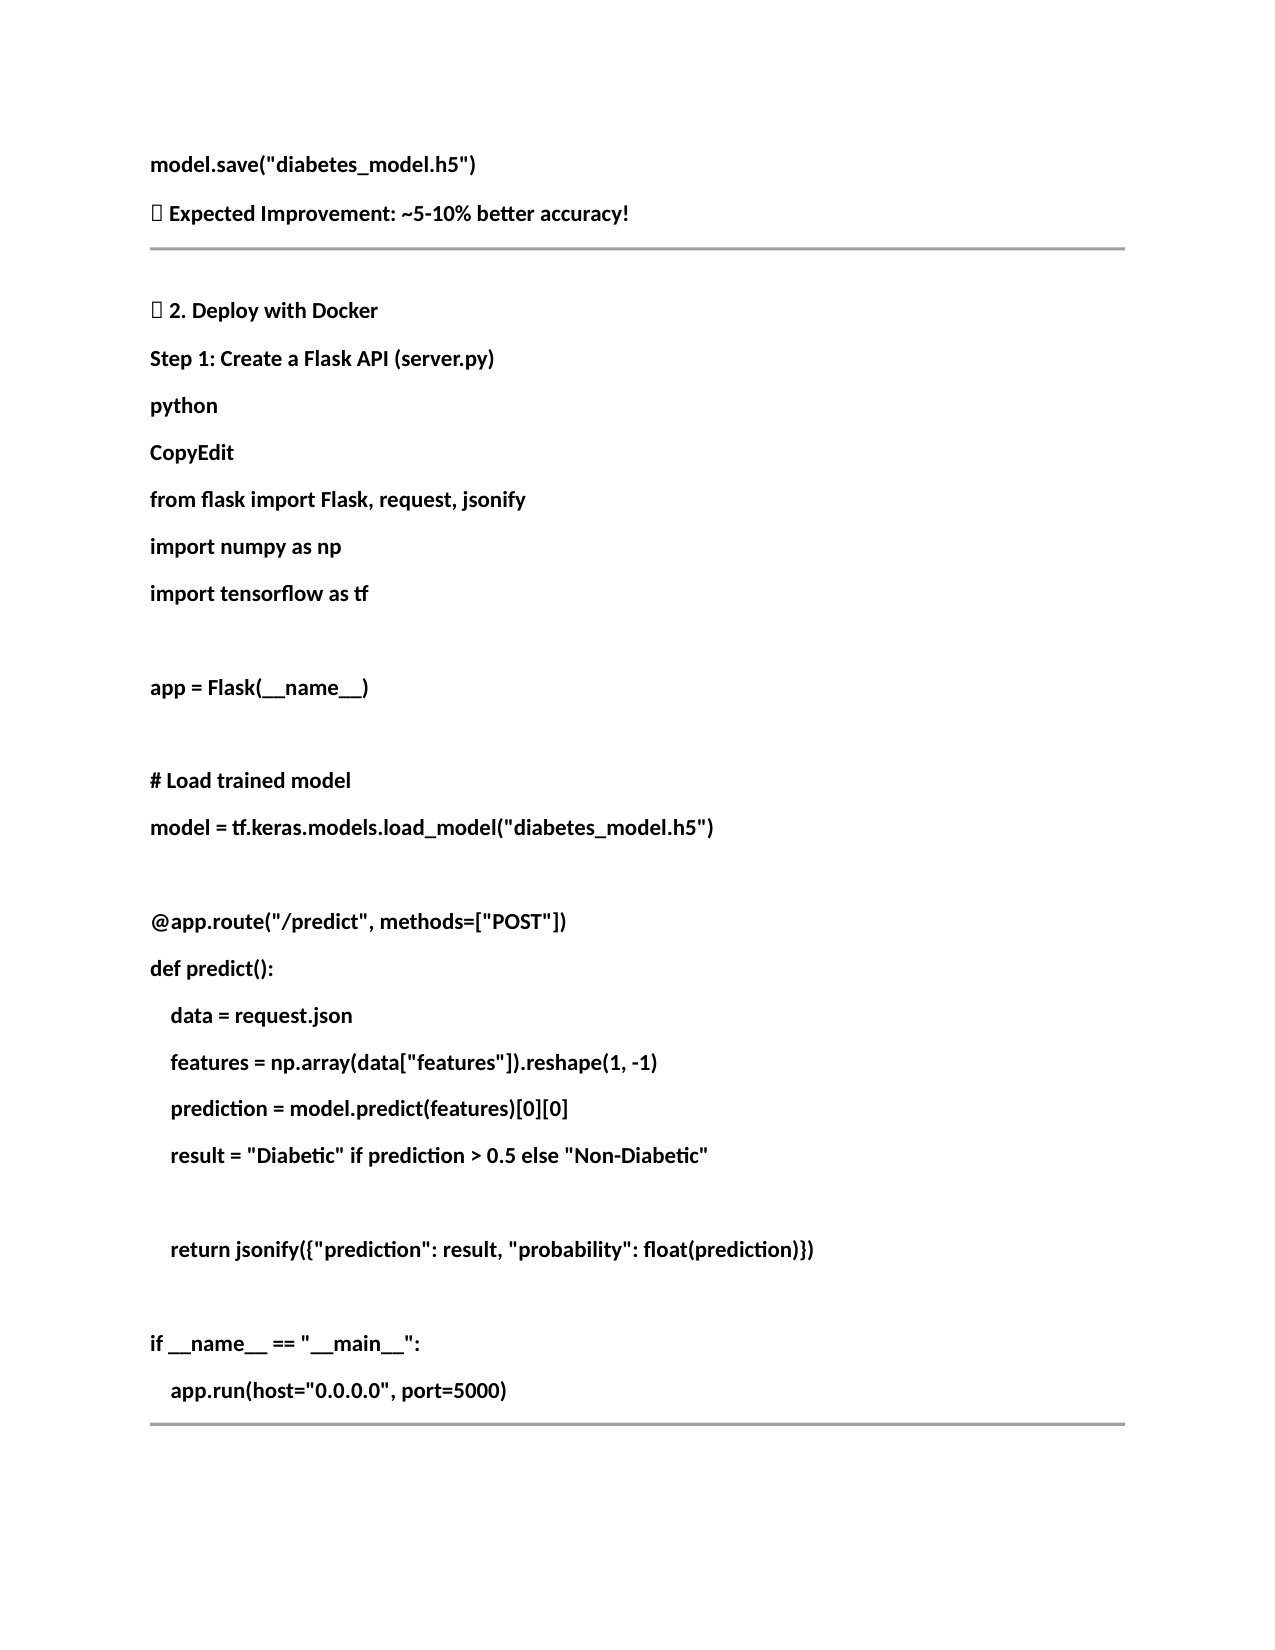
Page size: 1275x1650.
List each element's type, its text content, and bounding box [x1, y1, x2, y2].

text import tensorflow as tf [150, 579, 1125, 607]
text @app.route("/predict", methods=["POST"]) [150, 907, 1125, 935]
text import numpy as np [150, 532, 1125, 560]
text ✅ Expected Improvement: ~5-10% better accuracy! [150, 197, 1125, 228]
text result = "Diabetic" if prediction > 0.5 else "Non-Diabetic" [150, 1141, 1125, 1169]
text from flask import Flask, request, jsonify [150, 485, 1125, 513]
text prediction = model.predict(features)[0][0] [150, 1094, 1125, 1123]
text data = request.json [150, 1001, 1125, 1029]
text ✅ 2. Deploy with Docker [150, 294, 1125, 325]
text def predict(): [150, 954, 1125, 982]
text Step 1: Create a Flask API (server.py) [150, 344, 1125, 373]
text CopyEdit [150, 438, 1125, 466]
text if __name__ == "__main__": [150, 1329, 1125, 1357]
text model = tf.keras.models.load_model("diabetes_model.h5") [150, 813, 1125, 841]
text python [150, 391, 1125, 419]
text features = np.array(data["features"]).reshape(1, -1) [150, 1048, 1125, 1076]
text return jsonify({"prediction": result, "probability": float(prediction)}) [150, 1235, 1125, 1263]
text model.save("diabetes_model.h5") [150, 150, 1125, 178]
text app.run(host="0.0.0.0", port=5000) [150, 1376, 1125, 1404]
text # Load trained model [150, 766, 1125, 794]
text app = Flask(__name__) [150, 673, 1125, 701]
